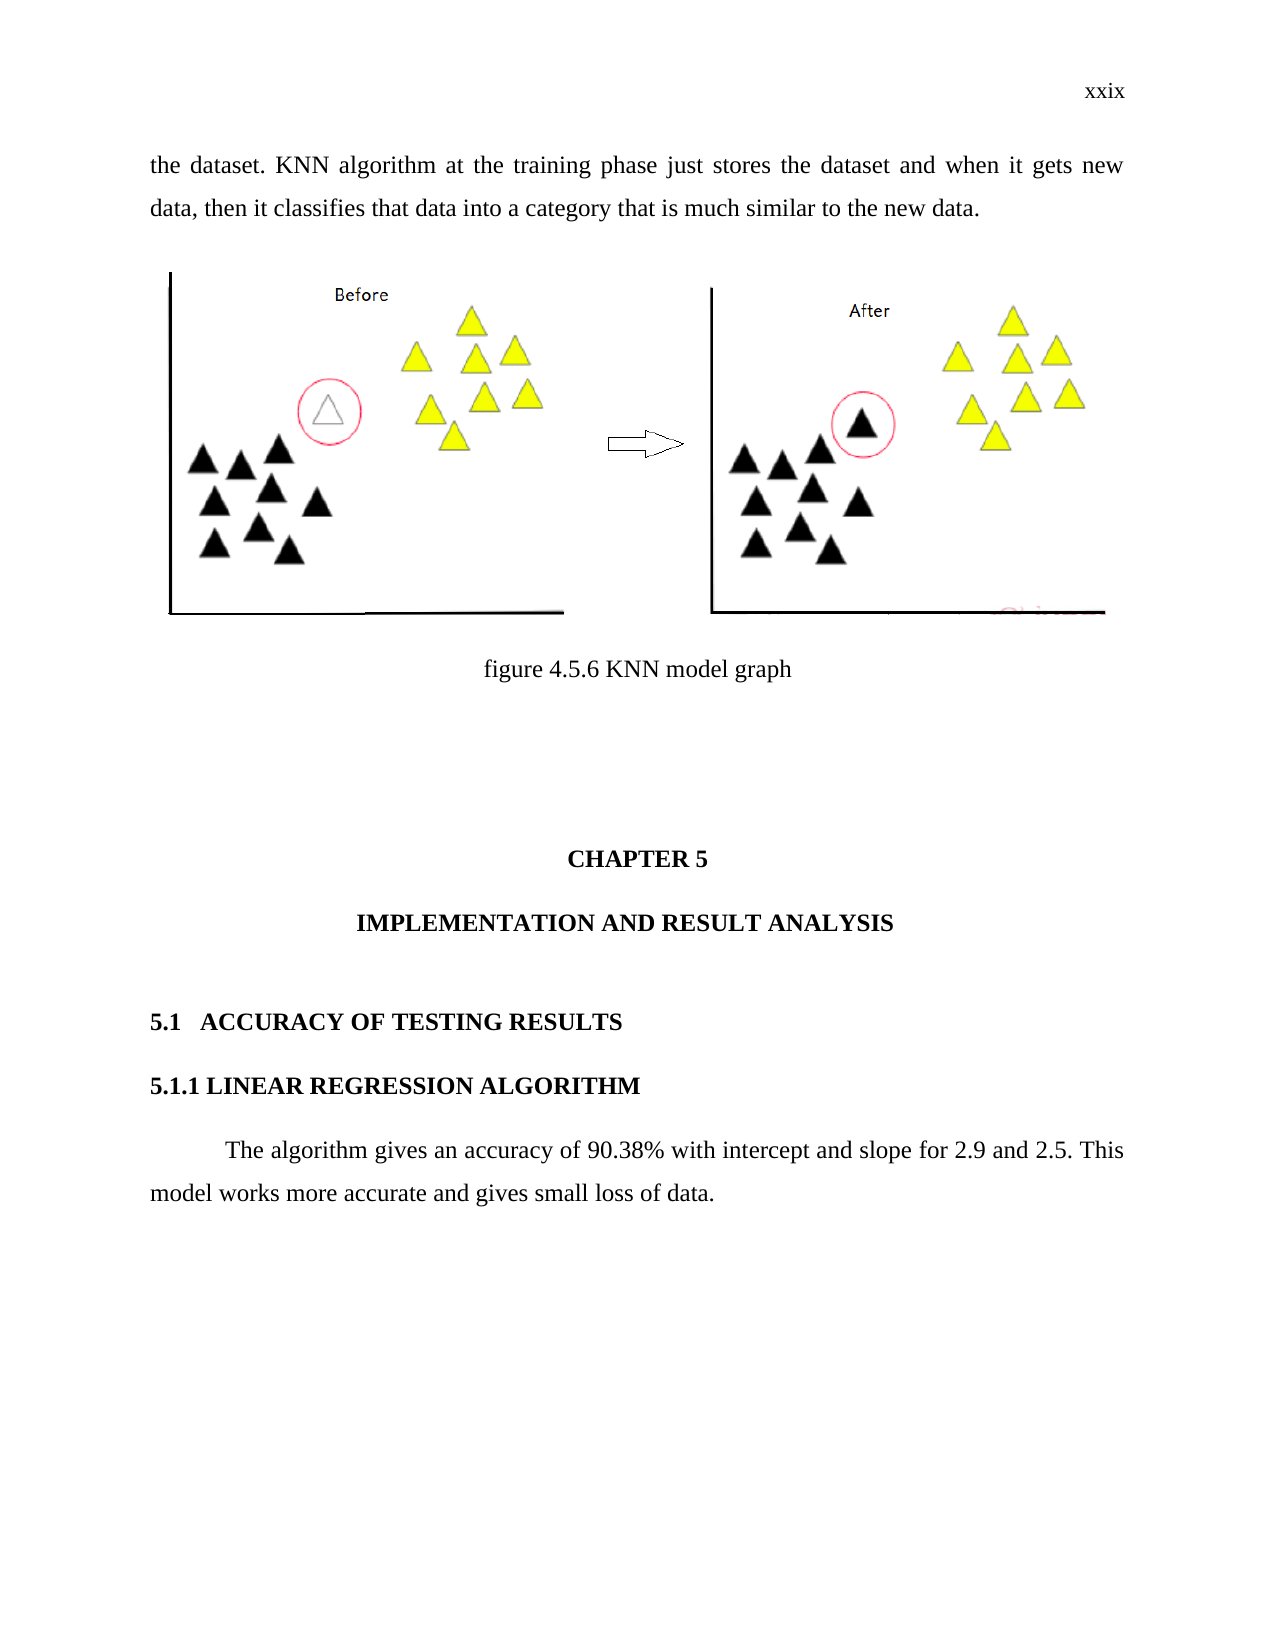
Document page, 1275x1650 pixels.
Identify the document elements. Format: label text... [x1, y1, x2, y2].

text CHAPTER 5 [150, 844, 1125, 873]
text IMPLEMENTATION AND RESULT ANALYSIS [150, 908, 1125, 937]
text 5.1 ACCURACY OF TESTING RESULTS [150, 1007, 1125, 1036]
picture [167, 265, 1108, 615]
text The algorithm gives an accuracy of 90.38% with intercept and slope for 2.9 and 2.5. This model works more accurate and gives small loss of data. [150, 1135, 1125, 1207]
text 5.1.1 LINEAR REGRESSION ALGORITHM [150, 1071, 1125, 1100]
text figure 4.5.6 KNN model graph [150, 644, 1125, 683]
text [150, 150, 1125, 222]
